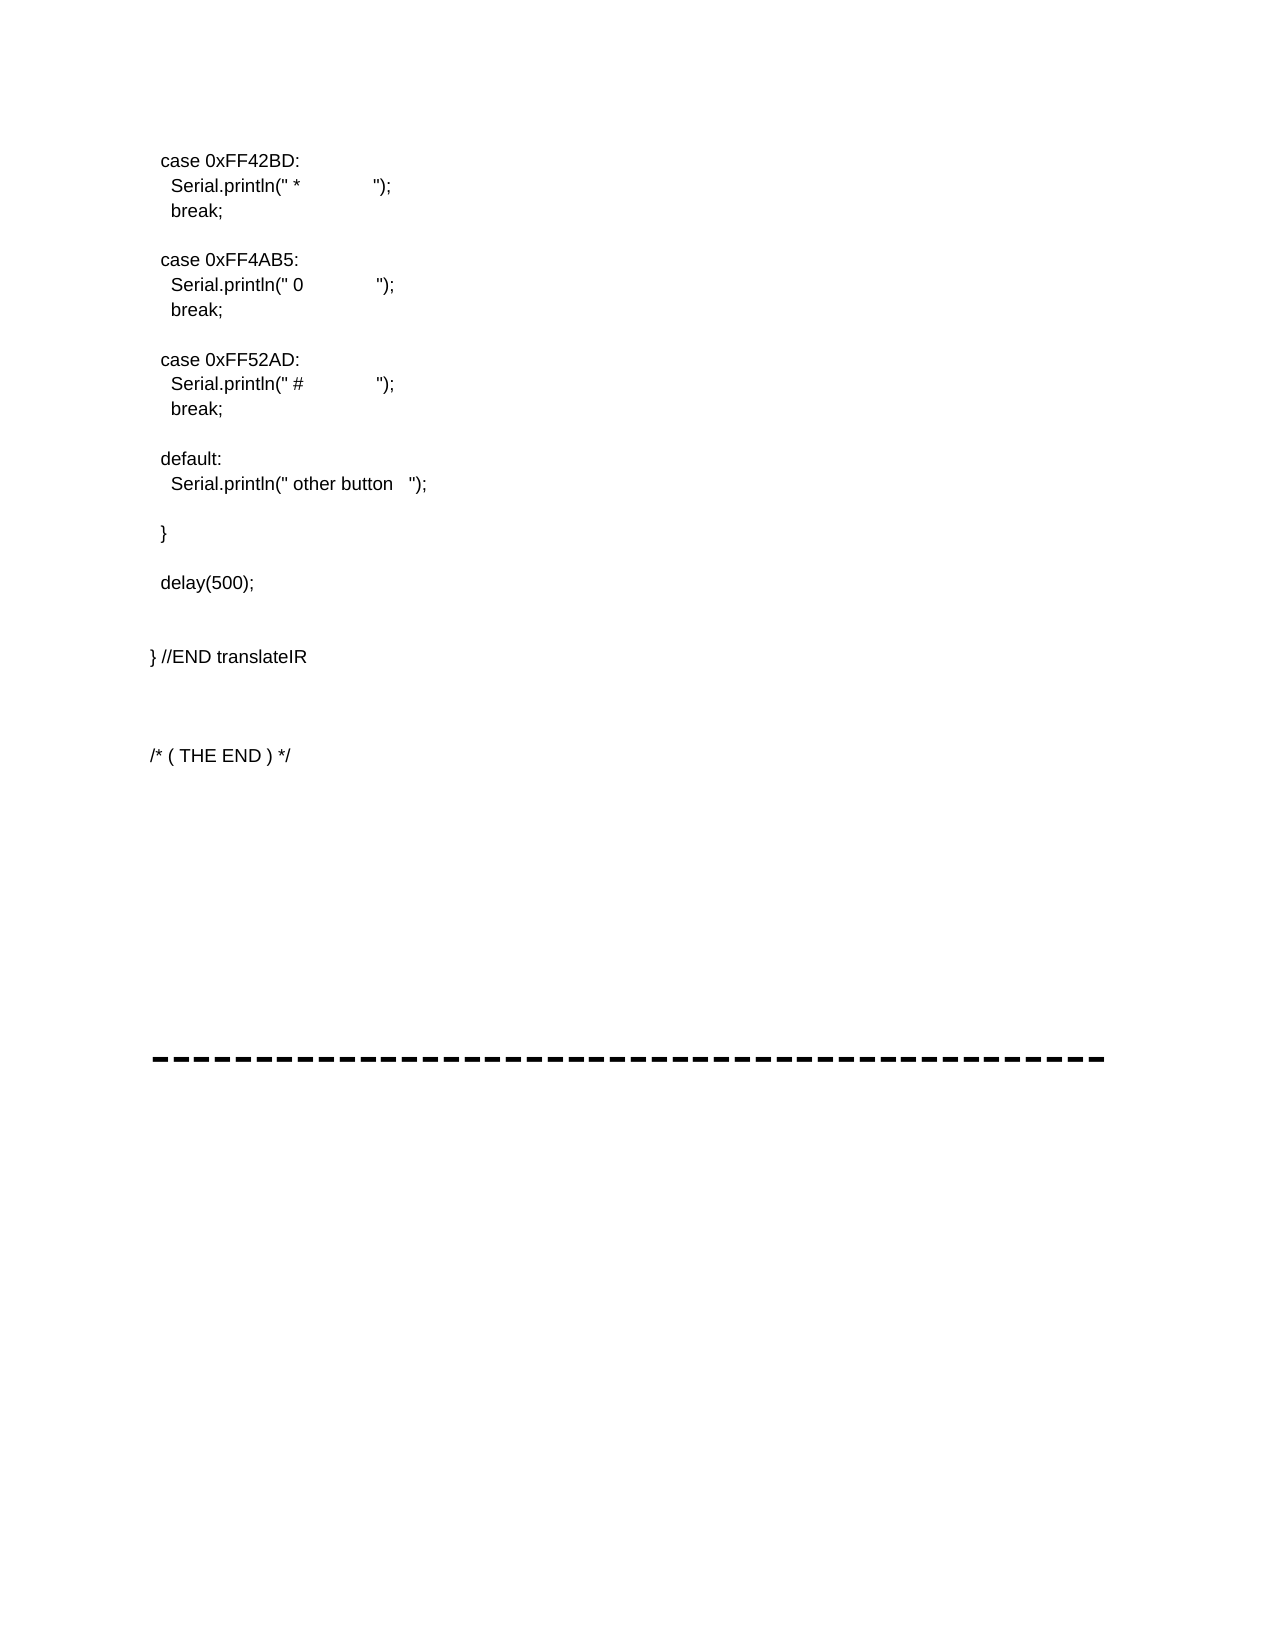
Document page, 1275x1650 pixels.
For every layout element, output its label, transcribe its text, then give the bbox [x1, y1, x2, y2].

text } [150, 522, 1125, 543]
text break; [150, 398, 1125, 419]
text break; [150, 299, 1125, 320]
text /* ( THE END ) */ [150, 745, 1125, 767]
text Serial.println(" other button "); [150, 472, 1125, 494]
text ---------------------------------------------- [150, 1018, 1125, 1089]
text Serial.println(" * "); [150, 175, 1125, 196]
text Serial.println(" # "); [150, 373, 1125, 395]
text delay(500); [150, 571, 1125, 593]
text break; [150, 199, 1125, 221]
text case 0xFF52AD: [150, 348, 1125, 370]
text default: [150, 447, 1125, 469]
text case 0xFF42BD: [150, 150, 1125, 172]
text case 0xFF4AB5: [150, 249, 1125, 271]
text Serial.println(" 0 "); [150, 274, 1125, 296]
text } //END translateIR [150, 646, 1125, 667]
